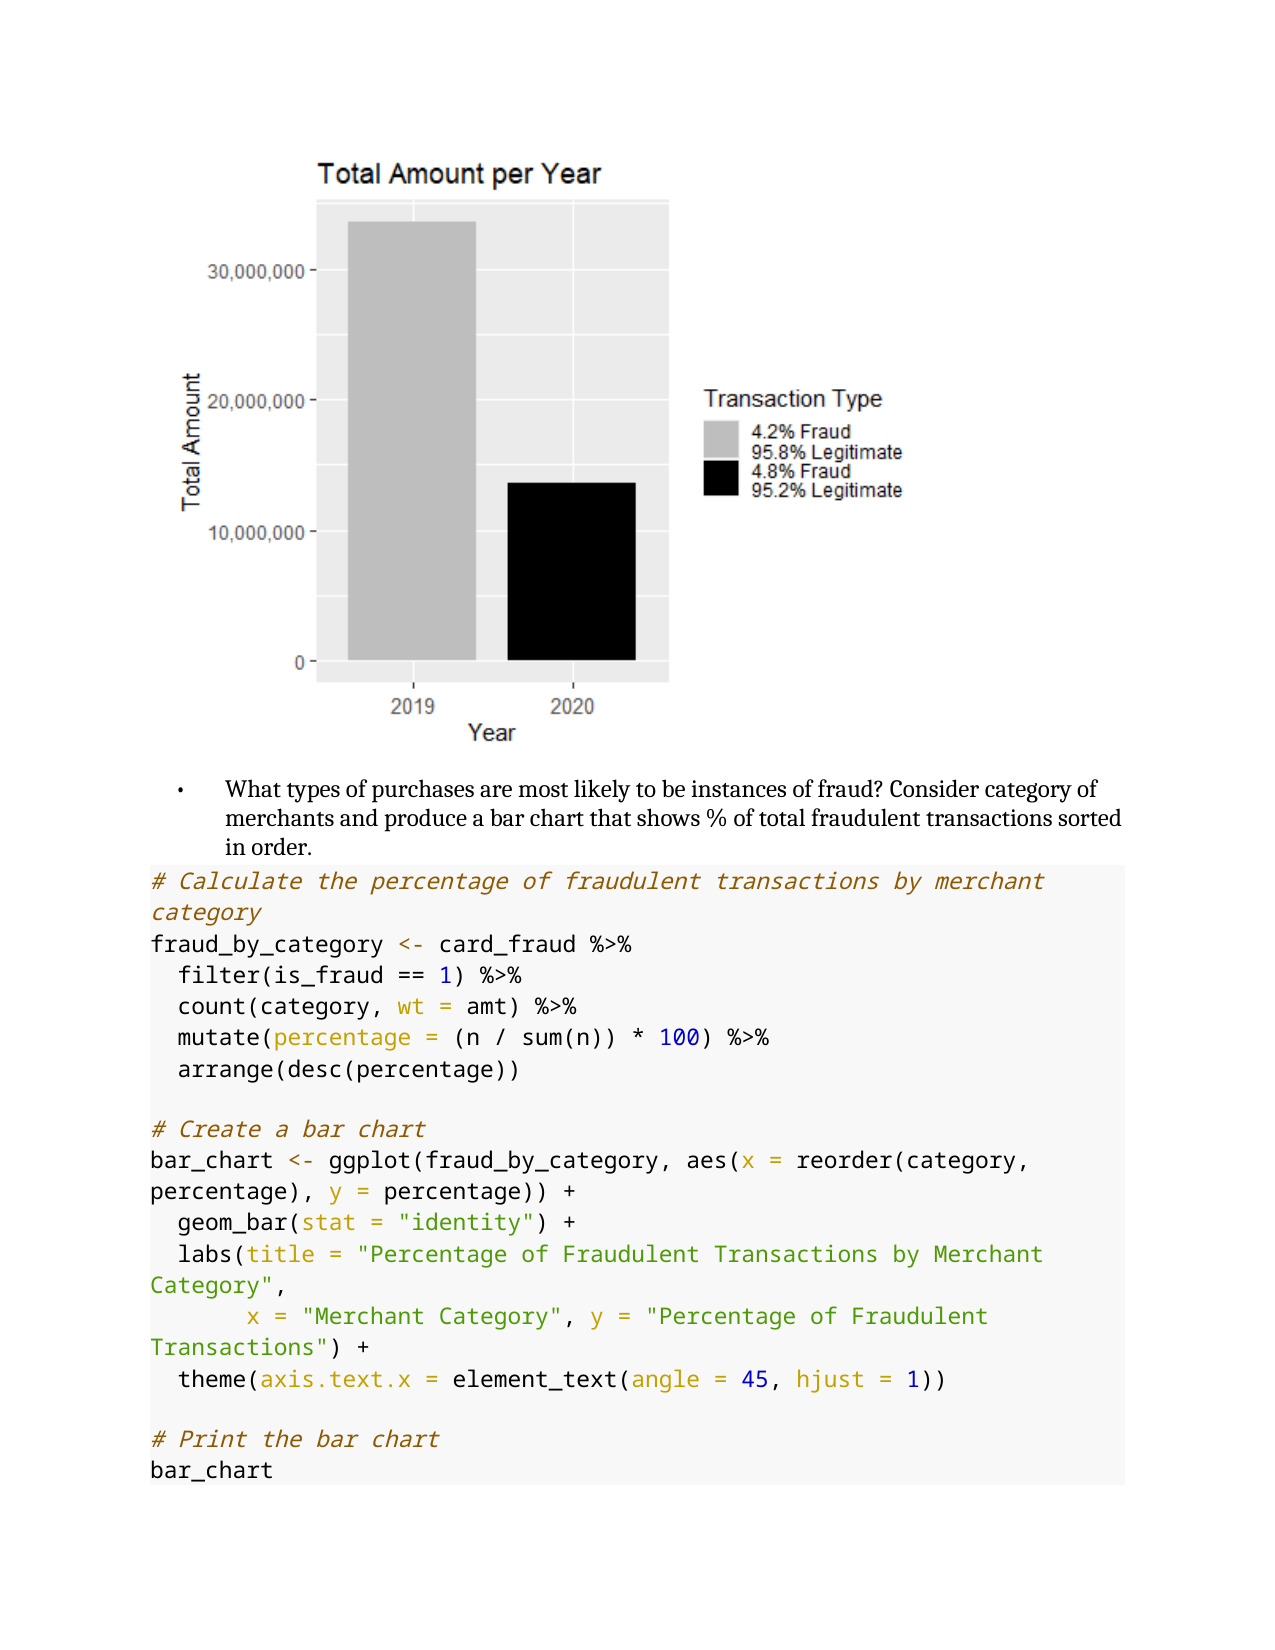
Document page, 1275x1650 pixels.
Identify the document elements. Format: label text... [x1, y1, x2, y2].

text # Calculate the percentage of fraudulent transactions by merchant category fraud_by_category <- card_fraud %>% filter(is_fraud == 1) %>% count(category, wt = amt) %>% mutate(percentage = (n / sum(n)) * 100) %>% arrange(desc(percentage)) # Create a bar chart bar_chart <- ggplot(fraud_by_category, aes(x = reorder(category, percentage), y = percentage)) + geom_bar(stat = "identity") + labs(title = "Percentage of Fraudulent Transactions by Merchant Category", x = "Merchant Category", y = "Percentage of Fraudulent Transactions") + theme(axis.text.x = element_text(angle = 45, hjust = 1)) # Print the bar chart bar_chart [150, 865, 1125, 1485]
picture [168, 150, 927, 757]
list What types of purchases are most likely to be instances of fraud? Consider category of merchants and produce a bar chart that shows % of total fraudulent transactions sorted in order. [175, 775, 1125, 861]
